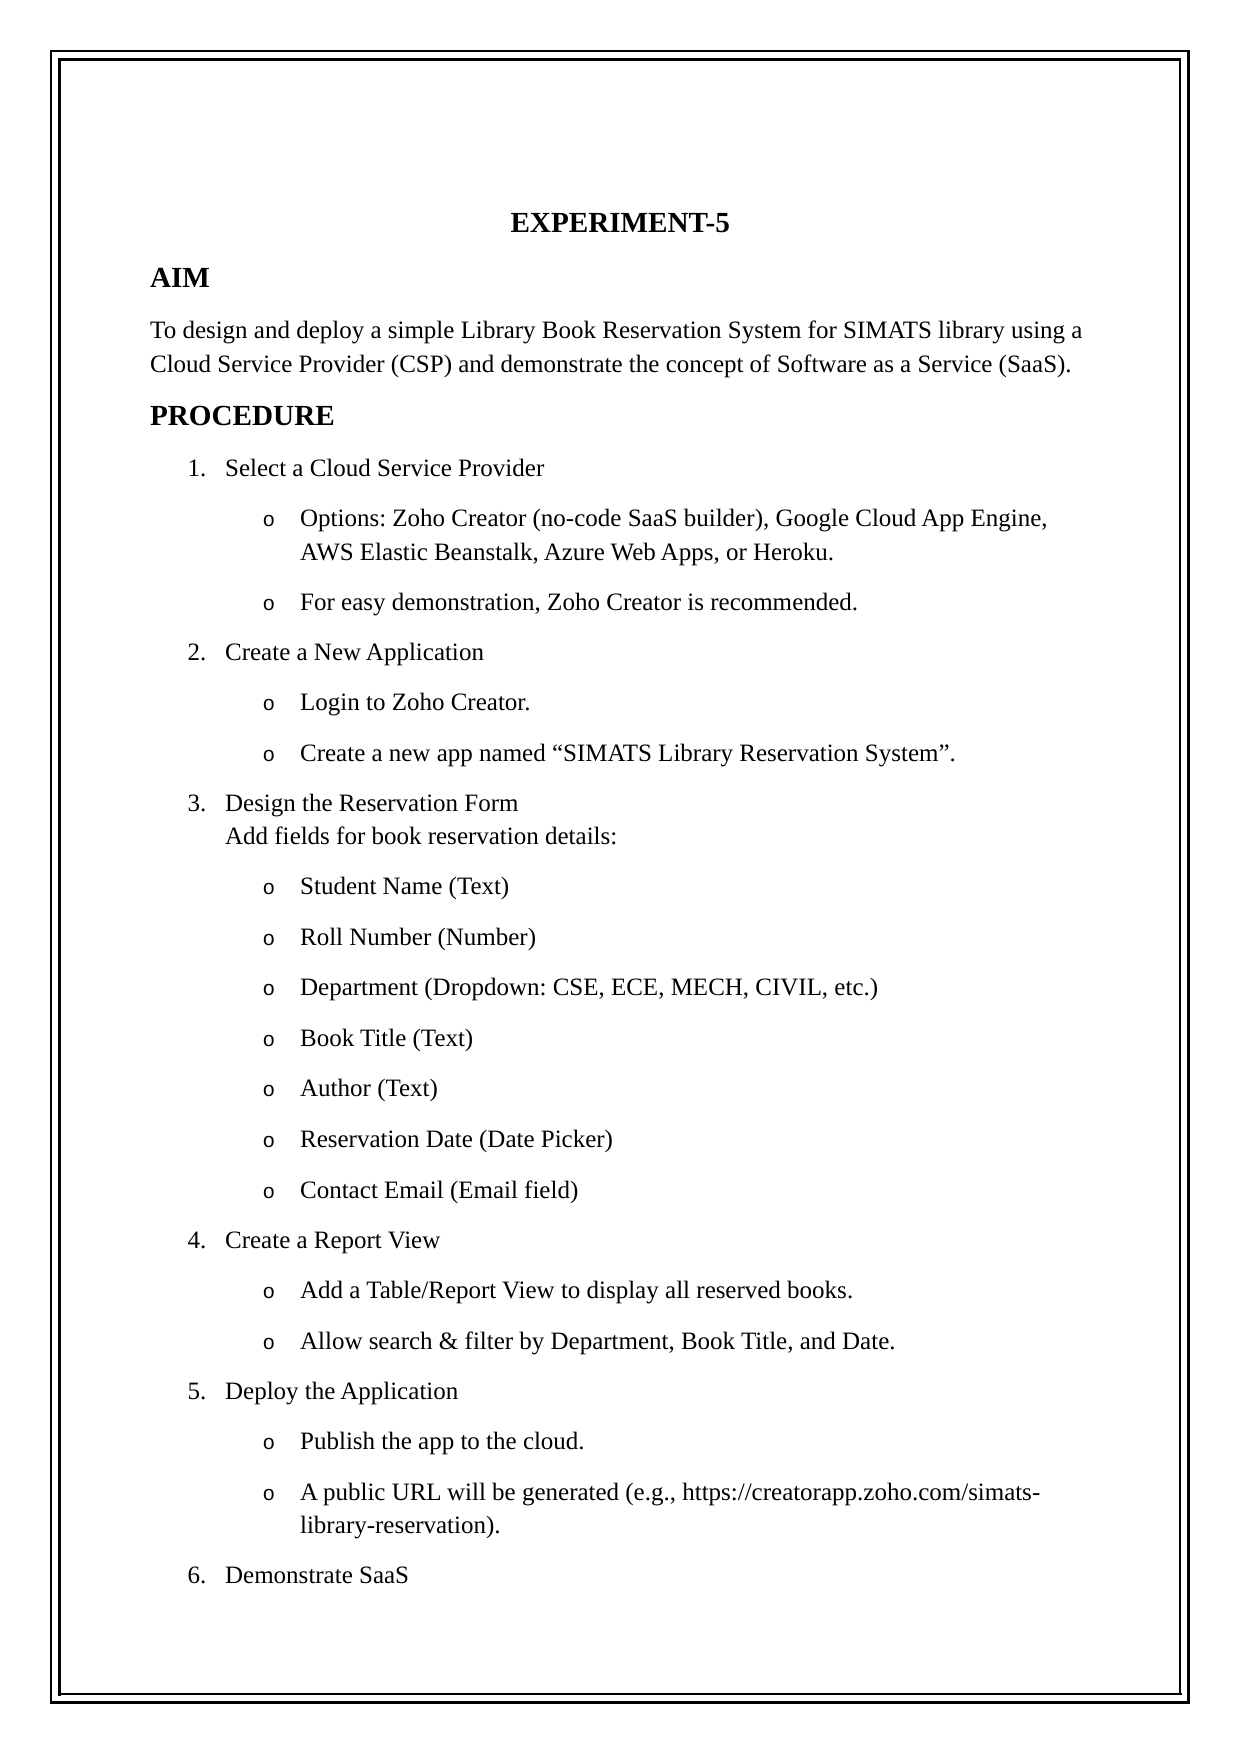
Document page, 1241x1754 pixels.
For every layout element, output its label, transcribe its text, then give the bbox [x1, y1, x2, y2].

text AIM [150, 260, 1090, 294]
list Book Title (Text) [262, 1023, 1090, 1052]
list Options: Zoho Creator (no-code SaaS builder), Google Cloud App Engine, AWS Elastic Beanstalk, Azure Web Apps, or Heroku. [262, 503, 1090, 566]
text EXPERIMENT-5 [150, 205, 1090, 239]
list Author (Text) [262, 1073, 1090, 1103]
list For easy demonstration, Zoho Creator is recommended. [262, 587, 1090, 616]
list Contact Email (Email field) [262, 1175, 1090, 1204]
list Create a Report View [187, 1225, 1090, 1254]
list A public URL will be generated (e.g., https://creatorapp.zoho.com/simats-library-reservation). [262, 1477, 1090, 1539]
list Allow search & filter by Department, Book Title, and Date. [262, 1326, 1090, 1355]
list Create a New Application [187, 637, 1090, 666]
list Deploy the Application [187, 1376, 1090, 1405]
list Reservation Date (Date Picker) [262, 1124, 1090, 1154]
text To design and deploy a simple Library Book Reservation System for SIMATS library using a Cloud Service Provider (CSP) and demonstrate the concept of Software as a Service (SaaS). [150, 316, 1090, 377]
list Add a Table/Report View to display all reserved books. [262, 1275, 1090, 1305]
list Login to Zoho Creator. [262, 687, 1090, 717]
list Publish the app to the cloud. [262, 1426, 1090, 1456]
list Design the Reservation Form Add fields for book reservation details: [187, 788, 1090, 850]
text PROCEDURE [150, 398, 1090, 432]
list Department (Dropdown: CSE, ECE, MECH, CIVIL, etc.) [262, 972, 1090, 1002]
list Demonstrate SaaS [187, 1560, 1090, 1589]
list Create a new app named “SIMATS Library Reservation System”. [262, 738, 1090, 767]
list Select a Cloud Service Provider [187, 453, 1090, 482]
list Roll Number (Number) [262, 922, 1090, 951]
list Student Name (Text) [262, 871, 1090, 901]
